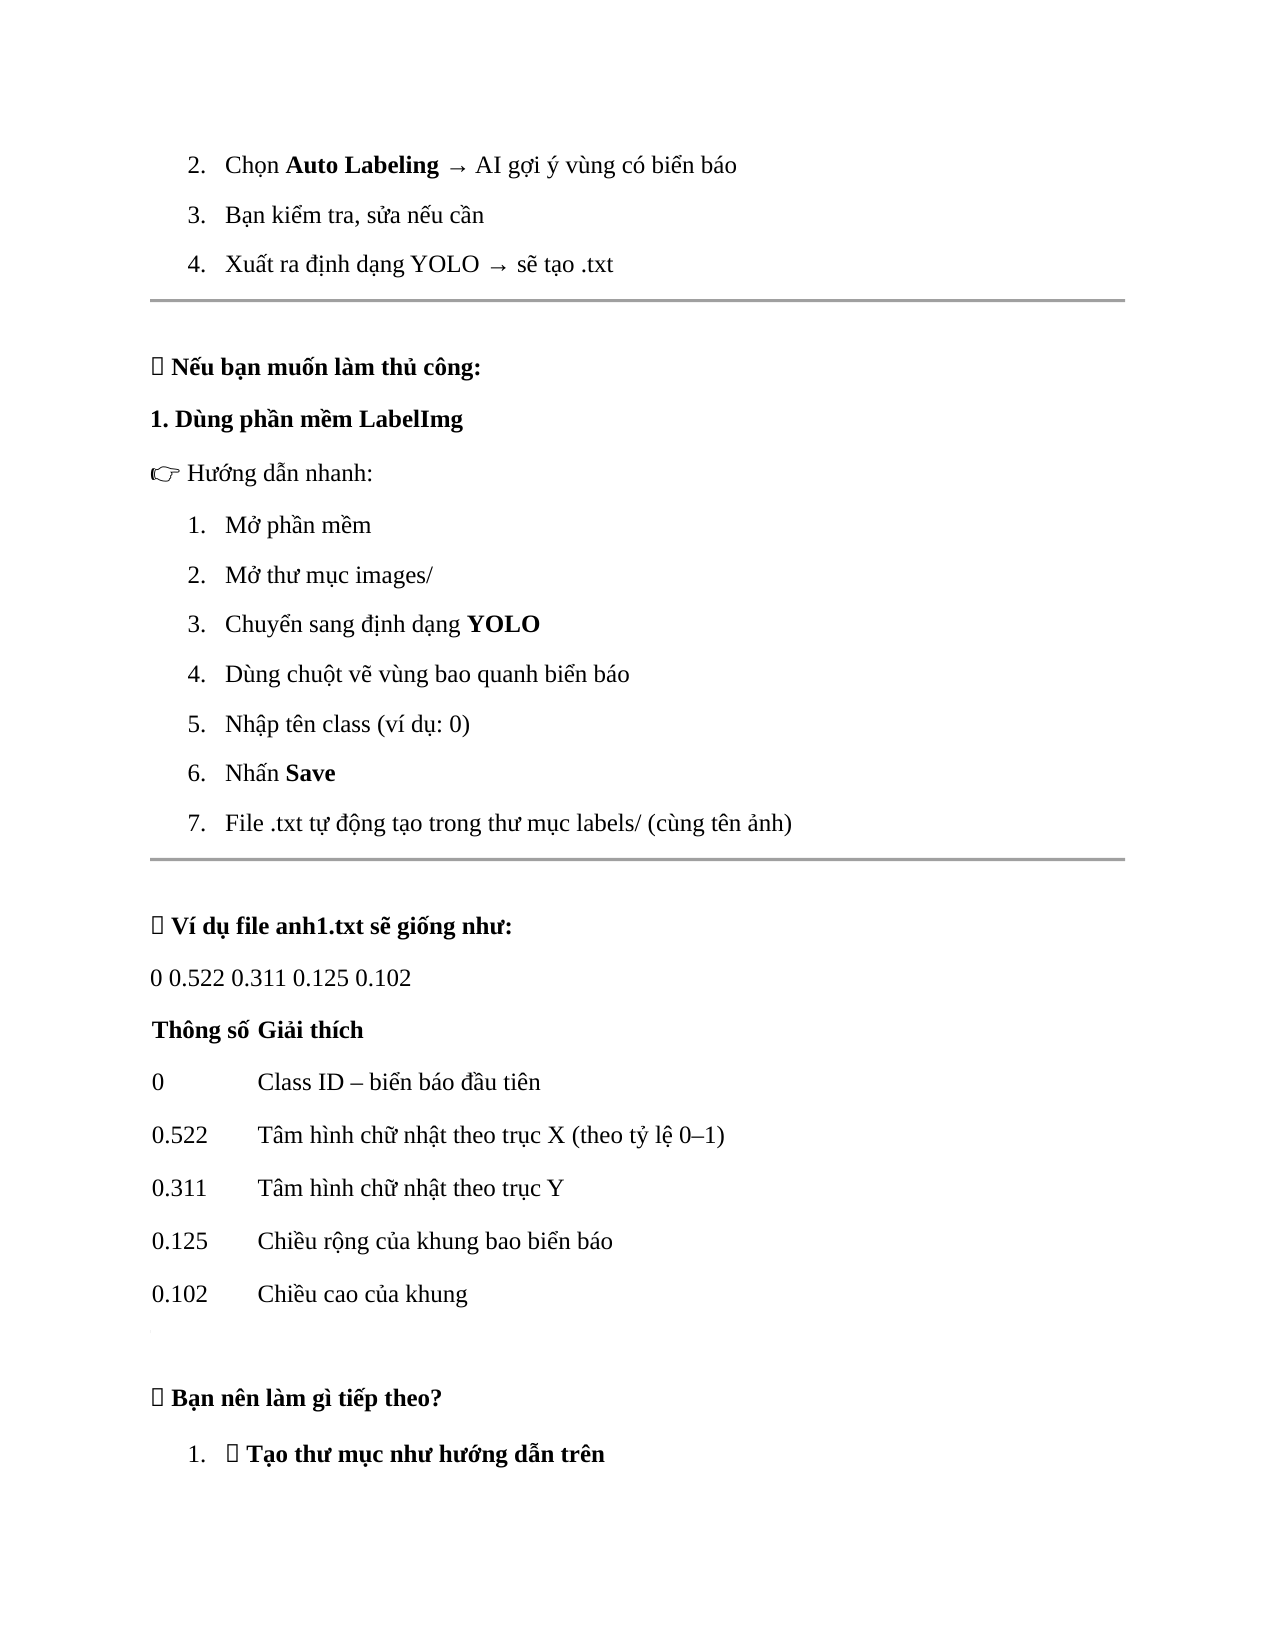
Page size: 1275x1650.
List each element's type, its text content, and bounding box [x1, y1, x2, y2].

text 0 0.522 0.311 0.125 0.102 [150, 963, 1125, 992]
table_header Thông số [150, 1013, 256, 1066]
table_cell Chiều cao của khung [256, 1277, 731, 1330]
table_cell 0.522 [150, 1119, 256, 1172]
table_cell Tâm hình chữ nhật theo trục X (theo tỷ lệ 0–1) [256, 1119, 731, 1172]
list File .txt tự động tạo trong thư mục labels/ (cùng tên ảnh) [187, 808, 1125, 837]
list Bạn kiểm tra, sửa nếu cần [187, 200, 1125, 228]
table_cell 0.125 [150, 1224, 256, 1277]
table_cell Class ID – biển báo đầu tiên [256, 1066, 731, 1119]
list Chuyển sang định dạng YOLO [187, 609, 1125, 638]
list Chọn Auto Labeling → AI gợi ý vùng có biển báo [187, 150, 1125, 179]
list Dùng chuột vẽ vùng bao quanh biển báo [187, 659, 1125, 688]
text 1. Dùng phần mềm LabelImg [150, 404, 1125, 433]
text 🏁 Bạn nên làm gì tiếp theo? [150, 1380, 1125, 1414]
text 👉 Hướng dẫn nhanh: [150, 454, 1125, 488]
text 🧪 Nếu bạn muốn làm thủ công: [150, 349, 1125, 383]
list Nhấn Save [187, 758, 1125, 787]
list Mở phần mềm [187, 510, 1125, 539]
table_cell 0 [150, 1066, 256, 1119]
list ✅ Tạo thư mục như hướng dẫn trên [187, 1436, 1125, 1469]
table_cell 0.311 [150, 1172, 256, 1224]
list Xuất ra định dạng YOLO → sẽ tạo .txt [187, 249, 1125, 278]
table_cell Tâm hình chữ nhật theo trục Y [256, 1172, 731, 1224]
list Mở thư mục images/ [187, 560, 1125, 588]
list Nhập tên class (ví dụ: 0) [187, 709, 1125, 738]
table_cell Chiều rộng của khung bao biển báo [256, 1224, 731, 1277]
table_cell 0.102 [150, 1277, 256, 1330]
table_header Giải thích [256, 1013, 731, 1066]
text 📄 Ví dụ file anh1.txt sẽ giống như: [150, 908, 1125, 942]
